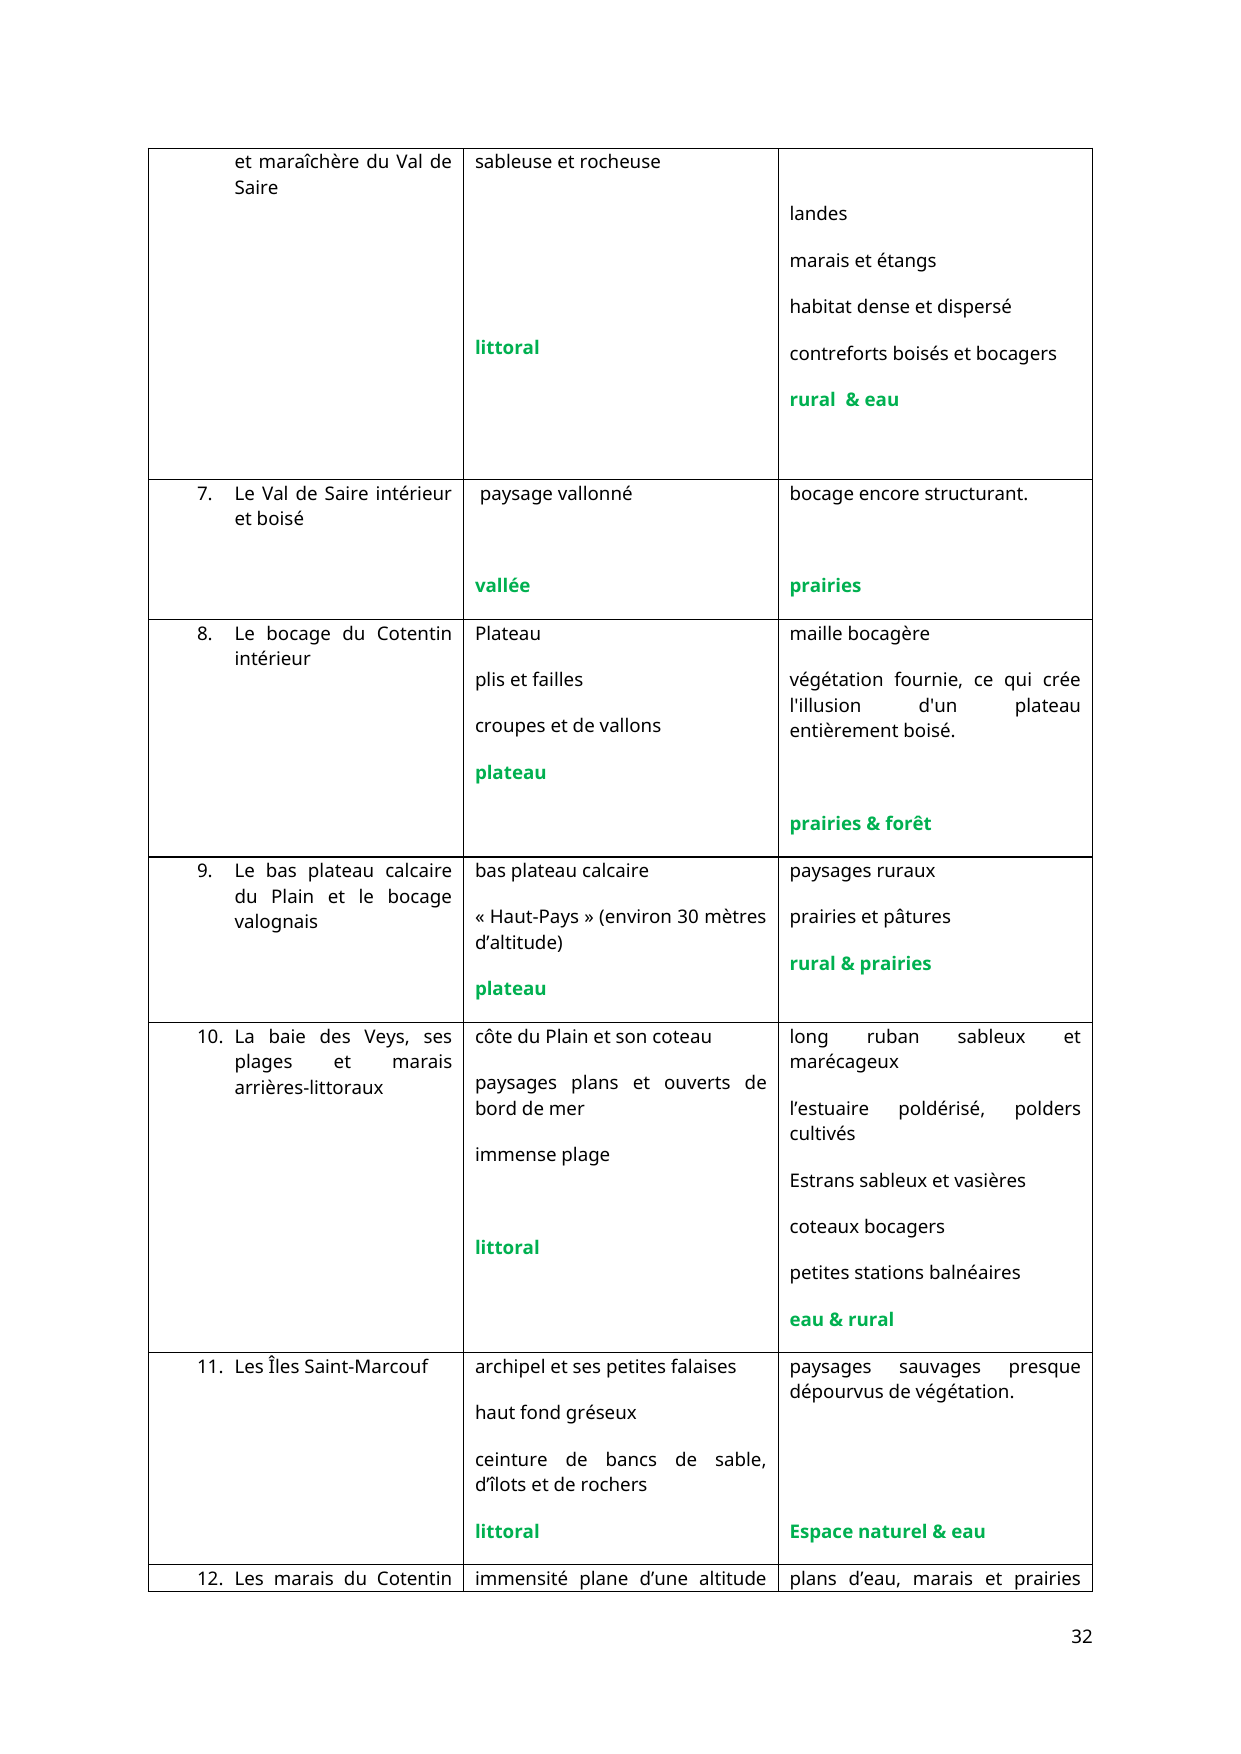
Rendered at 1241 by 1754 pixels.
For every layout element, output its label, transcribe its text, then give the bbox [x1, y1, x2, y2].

table_cell bocage encore structurant. prairies [779, 480, 1092, 619]
table_cell paysages ruraux prairies et pâtures rural & prairies [779, 858, 1092, 1022]
table_cell paysages sauvages presque dépourvus de végétation. Espace naturel & eau [779, 1353, 1092, 1564]
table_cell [464, 1565, 778, 1591]
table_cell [464, 149, 778, 479]
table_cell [779, 1565, 1092, 1591]
table_cell Le bas plateau calcaire du Plain et le bocage valognais [149, 858, 463, 1022]
table_cell bas plateau calcaire « Haut-Pays » (environ 30 mètres d’altitude) plateau [464, 858, 778, 1022]
table_cell côte du Plain et son coteau paysages plans et ouverts de bord de mer immense plage littoral [464, 1023, 778, 1352]
table_cell archipel et ses petites falaises haut fond gréseux ceinture de bancs de sable, d’îlots et de rochers littoral [464, 1353, 778, 1564]
table_cell maille bocagère végétation fournie, ce qui crée l'illusion d'un plateau entièrement boisé. prairies & forêt [779, 620, 1092, 856]
table_cell long ruban sableux et marécageux l’estuaire poldérisé, polders cultivés Estrans sableux et vasières coteaux bocagers petites stations balnéaires eau & rural [779, 1023, 1092, 1352]
table_cell Plateau plis et failles croupes et de vallons plateau [464, 620, 778, 856]
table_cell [149, 1565, 463, 1591]
table_cell paysage vallonné vallée [464, 480, 778, 619]
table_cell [779, 149, 1092, 479]
table_cell La baie des Veys, ses plages et marais arrières-littoraux [149, 1023, 463, 1352]
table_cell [149, 149, 463, 479]
table_cell Les Îles Saint-Marcouf [149, 1353, 463, 1564]
table_cell Le Val de Saire intérieur et boisé [149, 480, 463, 619]
table_cell Le bocage du Cotentin intérieur [149, 620, 463, 856]
